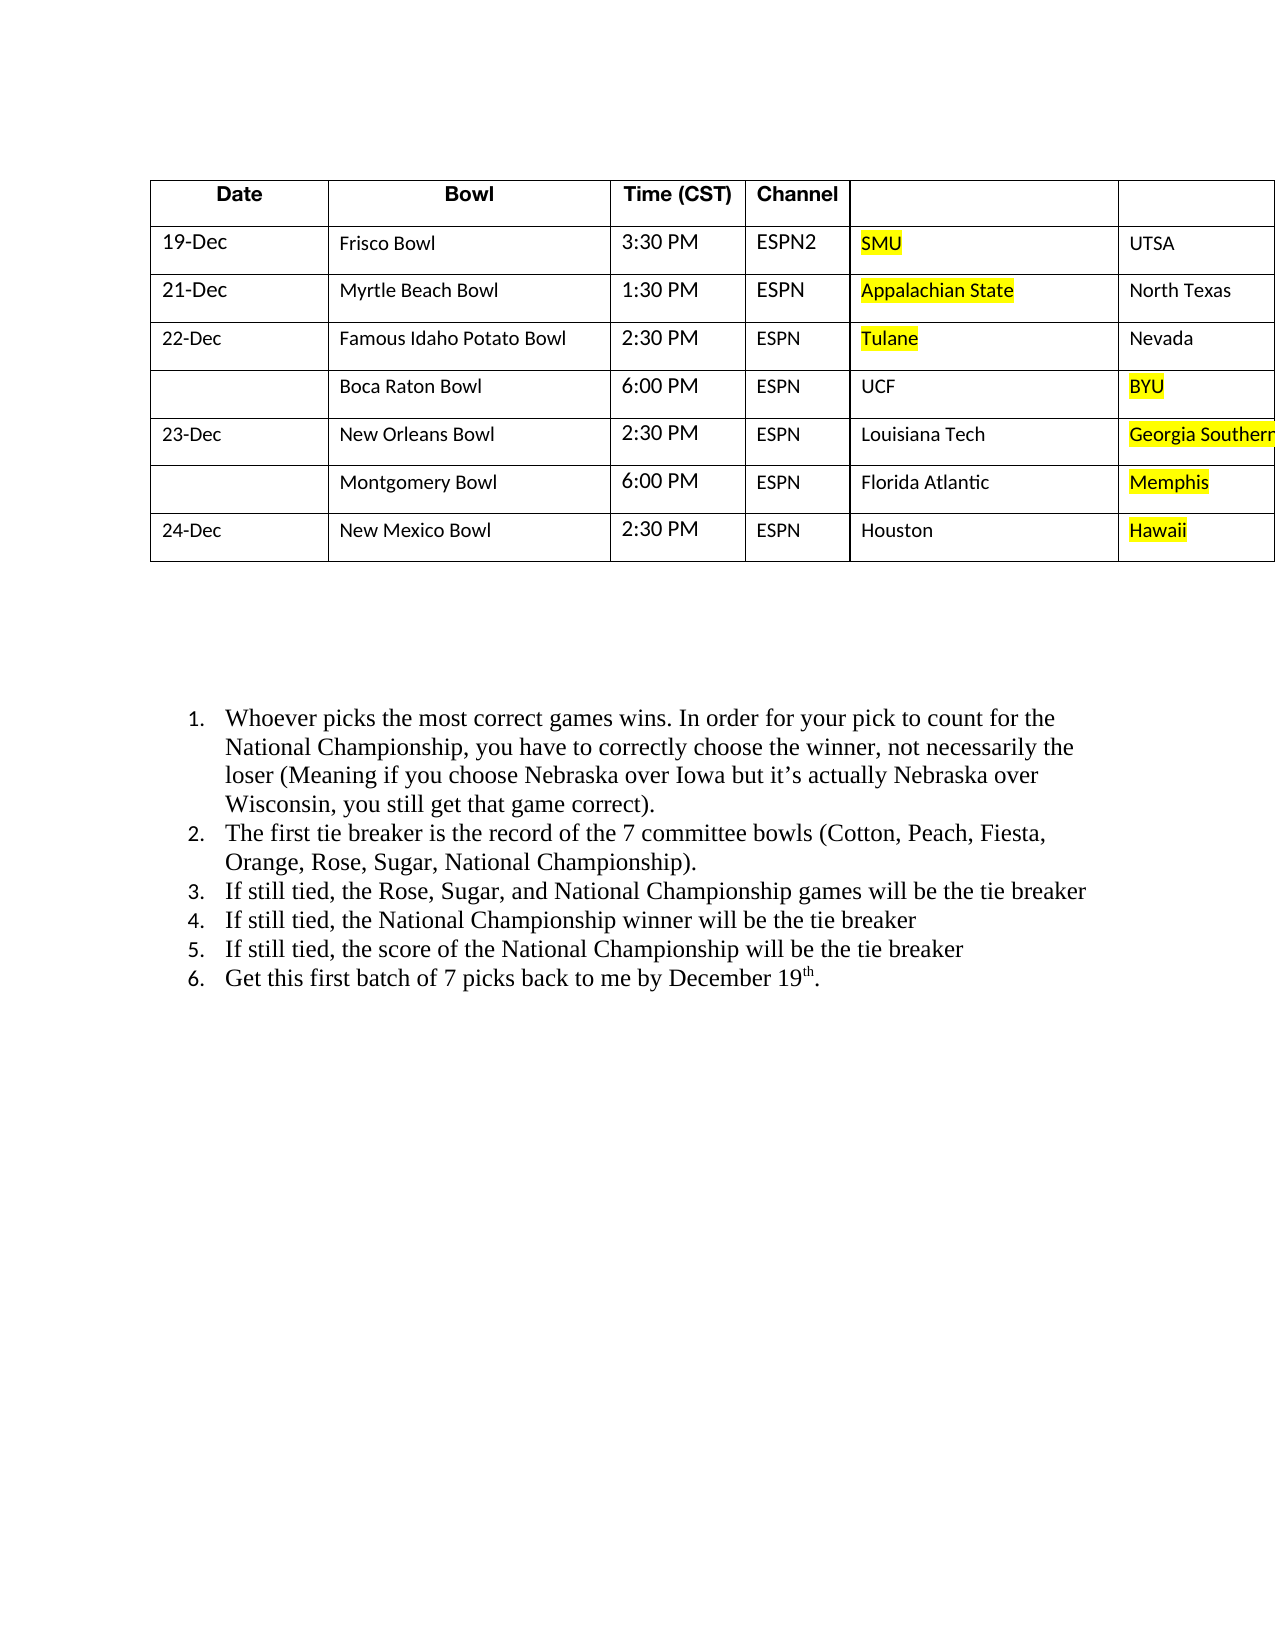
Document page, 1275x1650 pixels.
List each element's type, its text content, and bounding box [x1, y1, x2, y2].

table_cell North Texas [1119, 275, 1274, 322]
table_cell Nevada [1119, 323, 1274, 370]
table_cell 24-Dec [151, 514, 328, 561]
table_cell Memphis [1119, 466, 1274, 513]
table_cell [151, 466, 328, 513]
table_header Bowl [329, 181, 610, 226]
table_cell 6:00 PM [611, 371, 745, 417]
list The first tie breaker is the record of the 7 committee bowls (Cotton, Peach, Fiesta, Orange, Rose, Sugar, National Championship). [187, 818, 1125, 876]
table_header Date [151, 181, 328, 226]
table_cell 19-Dec [151, 227, 328, 274]
table_cell Houston [851, 514, 1118, 561]
table_cell Louisiana Tech [851, 419, 1118, 465]
list If still tied, the National Championship winner will be the tie breaker [187, 905, 1125, 934]
table_cell Georgia Southern [1119, 419, 1274, 465]
table_cell Montgomery Bowl [329, 466, 610, 513]
table_cell Famous Idaho Potato Bowl [329, 323, 610, 370]
table_cell Myrtle Beach Bowl [329, 275, 610, 322]
list If still tied, the Rose, Sugar, and National Championship games will be the tie breaker [187, 876, 1125, 905]
table_cell 3:30 PM [611, 227, 745, 274]
table_cell 2:30 PM [611, 323, 745, 370]
table_cell New Orleans Bowl [329, 419, 610, 465]
table_cell Florida Atlantic [851, 466, 1118, 513]
table_cell ESPN [746, 275, 849, 322]
table_cell 1:30 PM [611, 275, 745, 322]
table_cell New Mexico Bowl [329, 514, 610, 561]
table_header Channel [746, 181, 849, 226]
table_cell Tulane [851, 323, 1118, 370]
table_cell ESPN [746, 419, 849, 465]
table_cell UCF [851, 371, 1118, 417]
table_cell ESPN [746, 371, 849, 417]
table_cell BYU [1119, 371, 1274, 417]
table_cell UTSA [1119, 227, 1274, 274]
table_cell Appalachian State [851, 275, 1118, 322]
list If still tied, the score of the National Championship will be the tie breaker [187, 934, 1125, 963]
table_cell ESPN [746, 323, 849, 370]
table_cell Frisco Bowl [329, 227, 610, 274]
table_cell 2:30 PM [611, 419, 745, 465]
table_cell 23-Dec [151, 419, 328, 465]
table_cell 6:00 PM [611, 466, 745, 513]
table_header Time (CST) [611, 181, 745, 226]
list Get this first batch of 7 picks back to me by December 19th. [187, 963, 1125, 992]
list Whoever picks the most correct games wins. In order for your pick to count for the National Championship, you have to correctly choose the winner, not necessarily the loser (Meaning if you choose Nebraska over Iowa but it’s actually Nebraska over Wisconsin, you still get that game correct). [187, 703, 1125, 818]
table_cell 22-Dec [151, 323, 328, 370]
table_cell 21-Dec [151, 275, 328, 322]
table_header [851, 181, 1118, 226]
table_cell SMU [851, 227, 1118, 274]
table_cell ESPN [746, 514, 849, 561]
table_cell ESPN [746, 466, 849, 513]
table_cell Boca Raton Bowl [329, 371, 610, 417]
table_header [1119, 181, 1274, 226]
table_cell Hawaii [1119, 514, 1274, 561]
table_cell ESPN2 [746, 227, 849, 274]
table_cell [151, 371, 328, 417]
table_cell 2:30 PM [611, 514, 745, 561]
